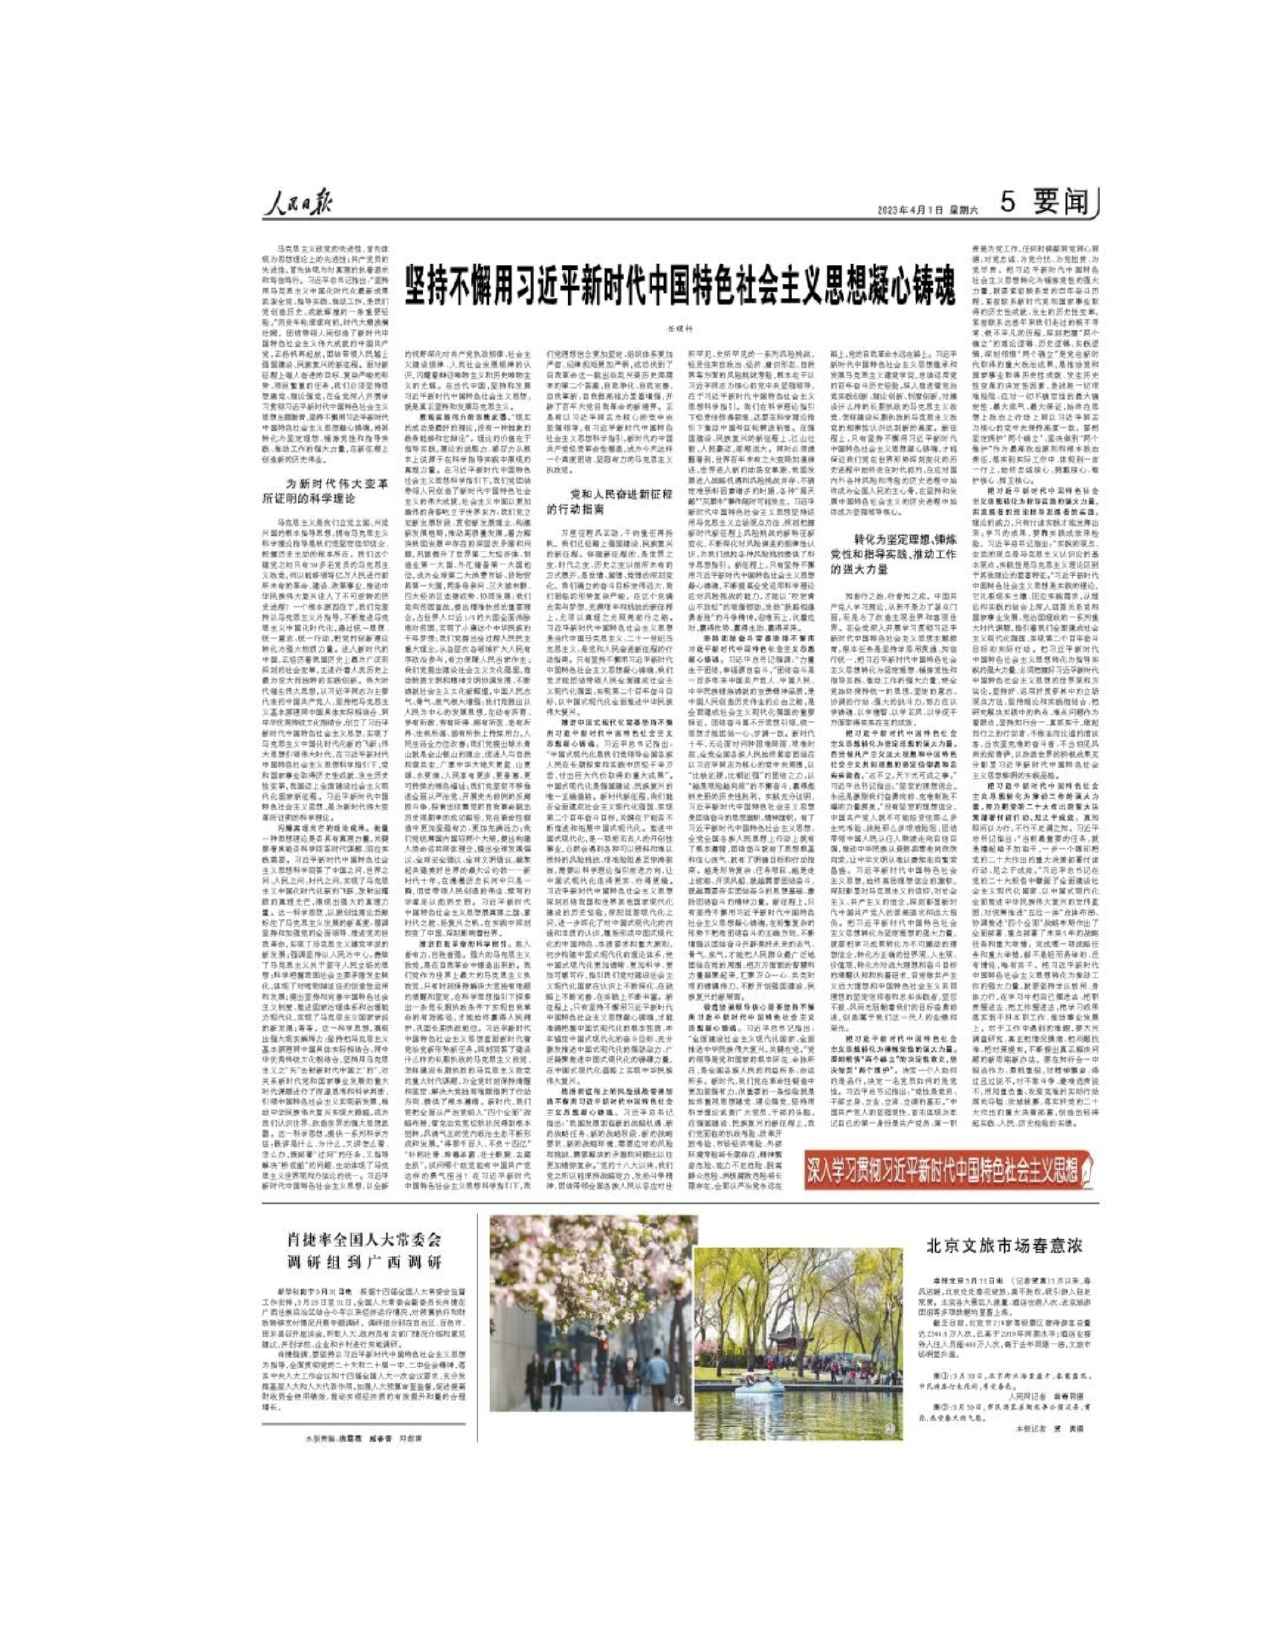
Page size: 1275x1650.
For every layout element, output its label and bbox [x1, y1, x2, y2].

picture [231, 150, 1132, 1488]
